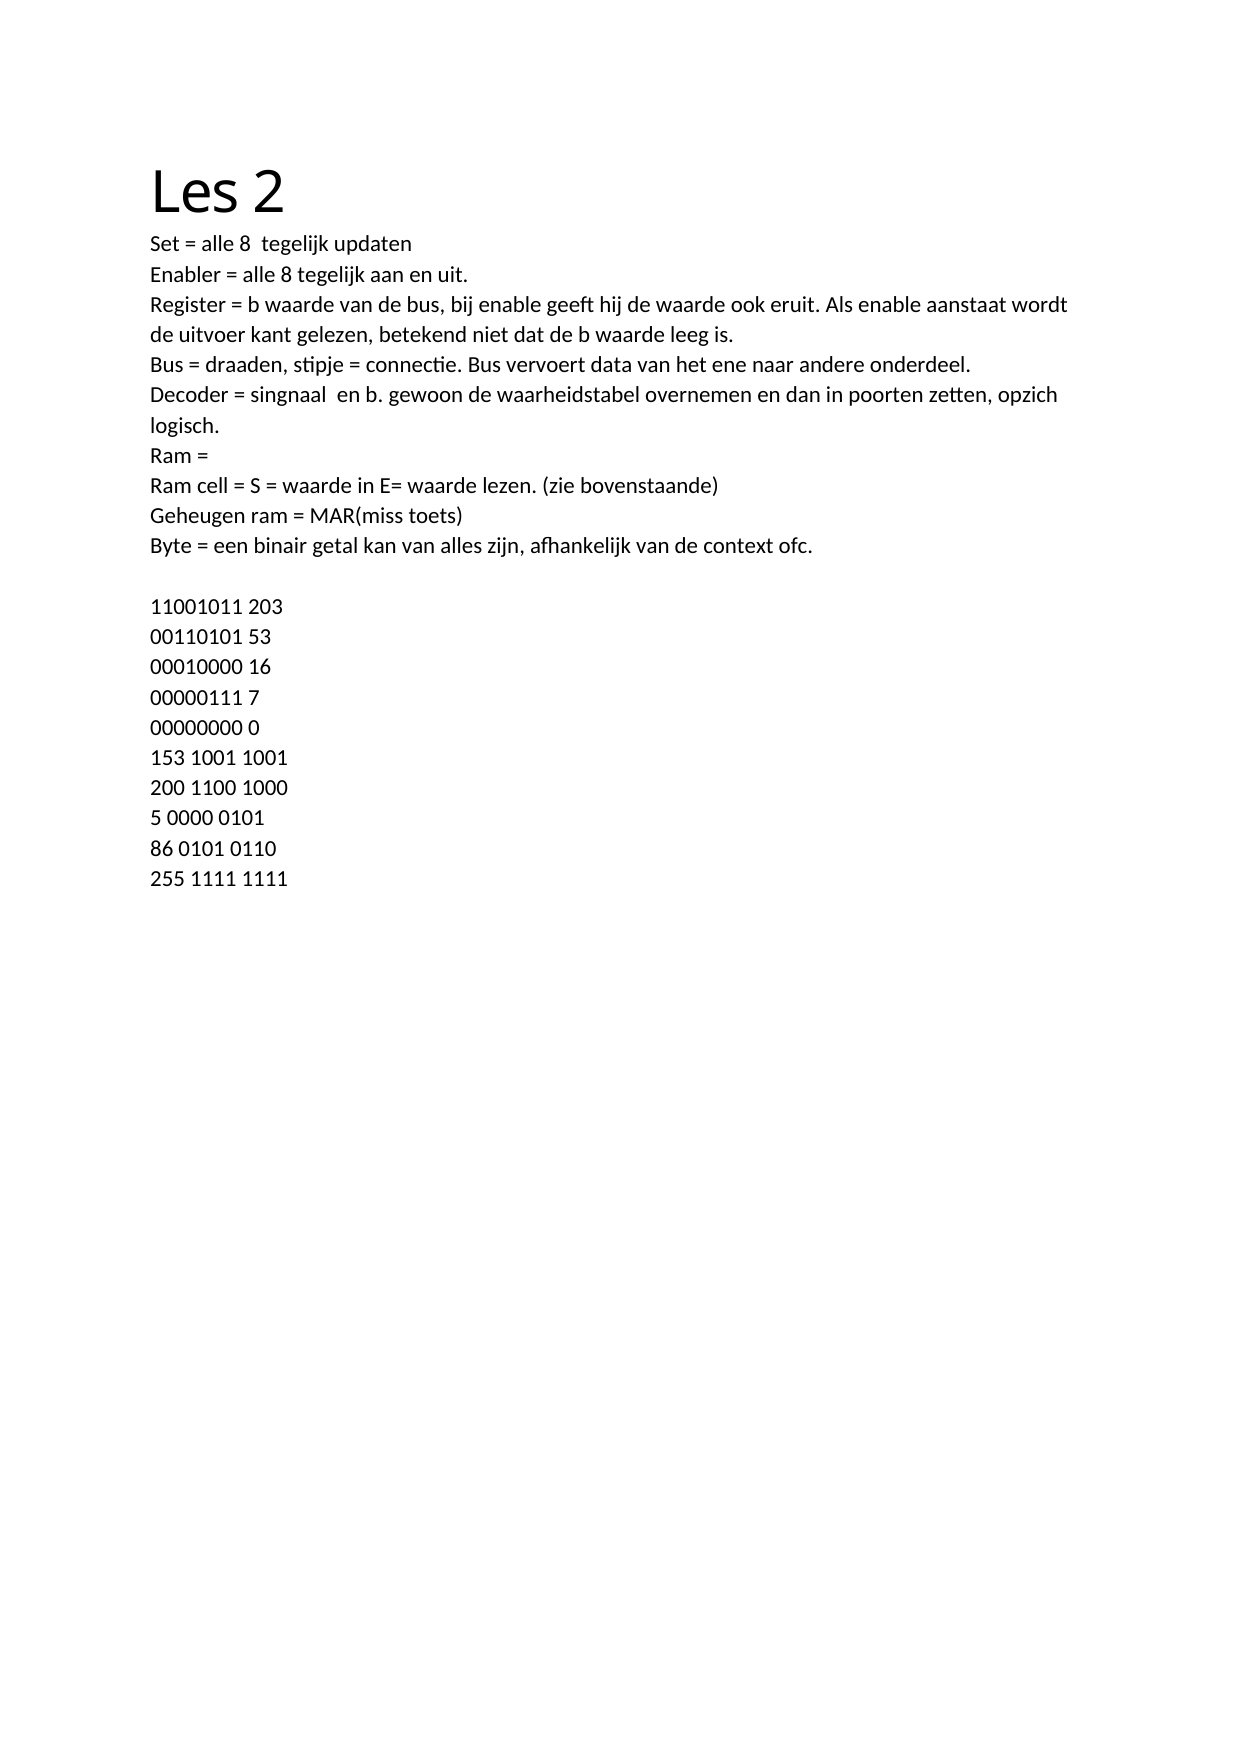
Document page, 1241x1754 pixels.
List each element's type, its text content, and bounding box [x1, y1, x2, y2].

title Les 2 [150, 150, 1090, 229]
text Decoder = singnaal en b. gewoon de waarheidstabel overnemen en dan in poorten zetten, opzich logisch. [150, 381, 1090, 439]
text Ram cell = S = waarde in E= waarde lezen. (zie bovenstaande) [150, 471, 1090, 499]
text Geheugen ram = MAR(miss toets) [150, 501, 1090, 529]
text 86 0101 0110 [150, 834, 1090, 862]
text Byte = een binair getal kan van alles zijn, afhankelijk van de context ofc. [150, 532, 1090, 559]
text 00000000 0 [150, 713, 1090, 741]
text 200 1100 1000 [150, 773, 1090, 801]
text 5 0000 0101 [150, 803, 1090, 831]
text Register = b waarde van de bus, bij enable geeft hij de waarde ook eruit. Als enable aanstaat wordt de uitvoer kant gelezen, betekend niet dat de b waarde leeg is. [150, 290, 1090, 348]
text 00010000 16 [150, 652, 1090, 680]
text 00110101 53 [150, 622, 1090, 650]
text 11001011 203 [150, 592, 1090, 620]
text Ram = [150, 441, 1090, 469]
text 00000111 7 [150, 683, 1090, 711]
text 153 1001 1001 [150, 743, 1090, 771]
text Enabler = alle 8 tegelijk aan en uit. [150, 260, 1090, 288]
text 255 1111 1111 [150, 864, 1090, 892]
text Bus = draaden, stipje = connectie. Bus vervoert data van het ene naar andere onderdeel. [150, 350, 1090, 378]
text Set = alle 8 tegelijk updaten [150, 229, 1090, 257]
